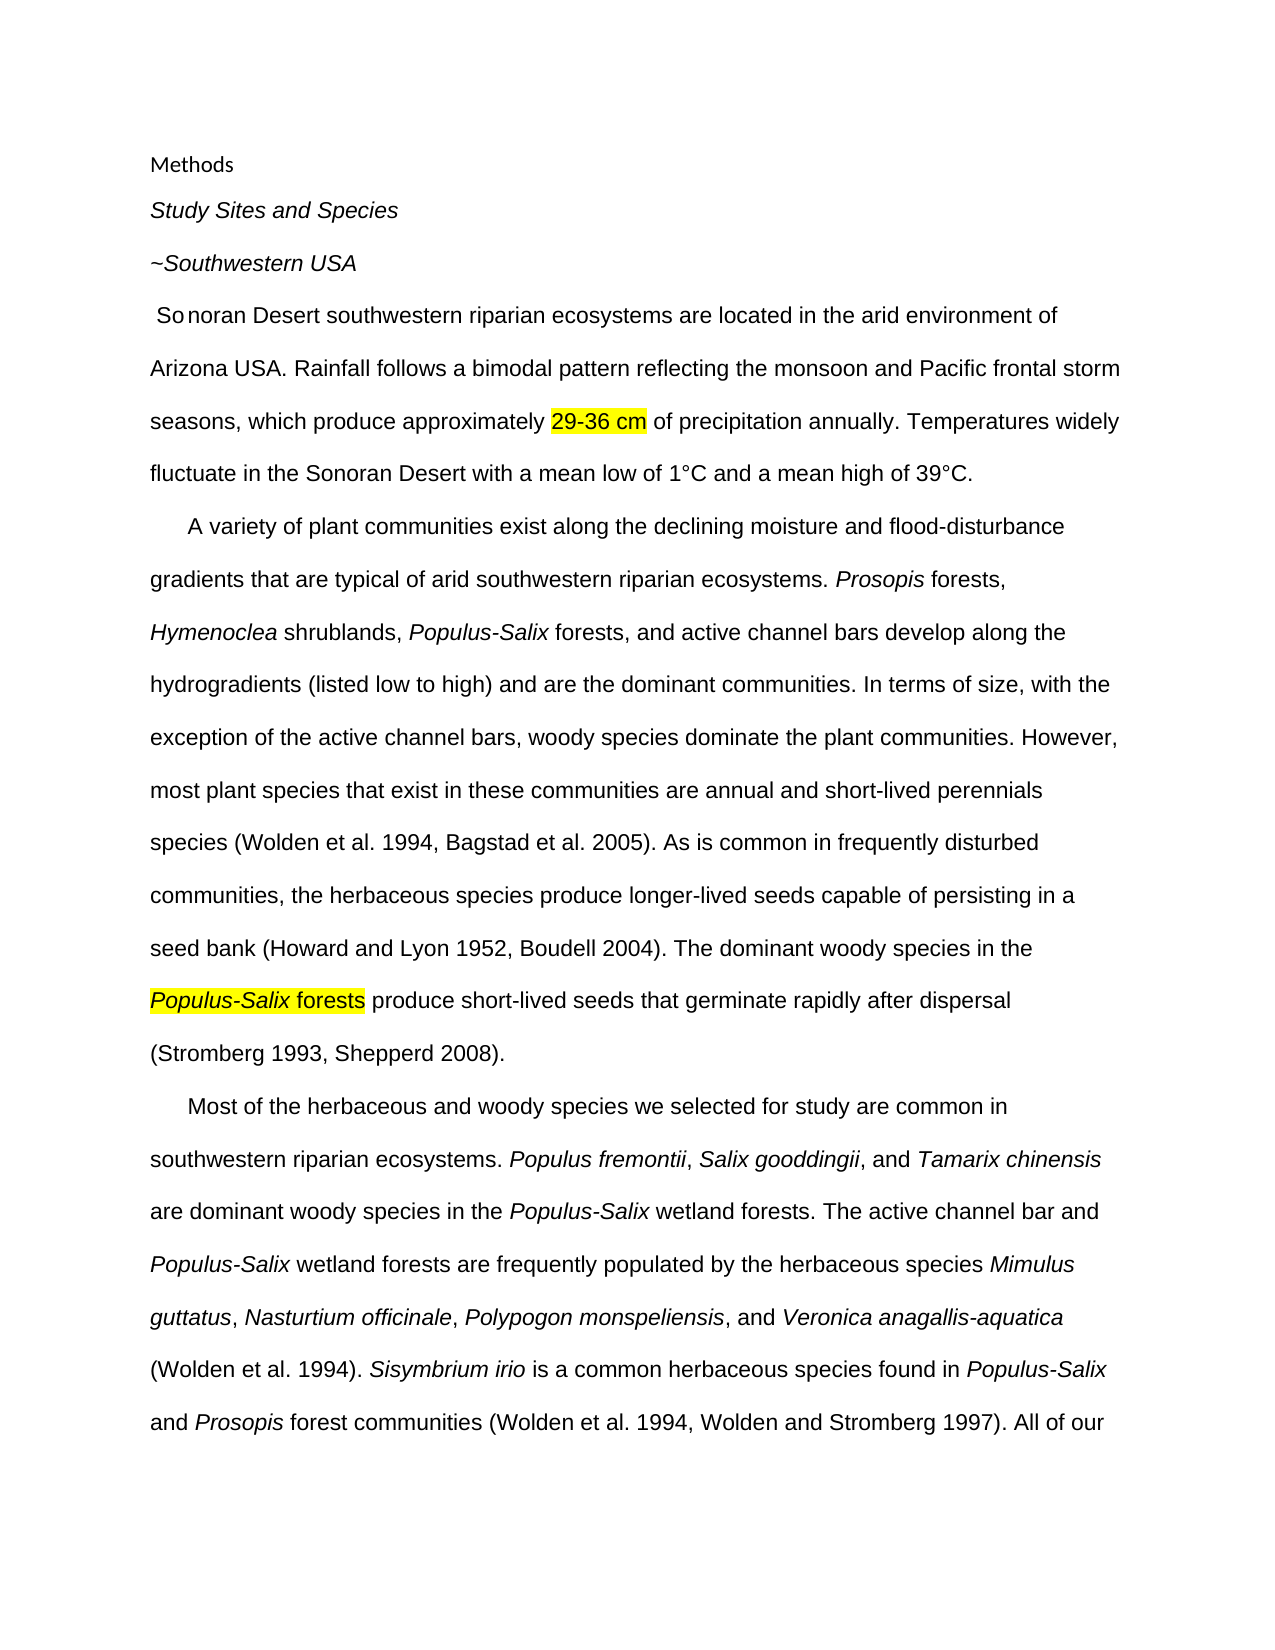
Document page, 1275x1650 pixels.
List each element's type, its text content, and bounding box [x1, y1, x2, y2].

text Study Sites and Species [150, 197, 1125, 223]
text A variety of plant communities exist along the declining moisture and flood-disturbance gradients that are typical of arid southwestern riparian ecosystems. Prosopis forests, Hymenoclea shrublands, Populus-Salix forests, and active channel bars develop along the hydrogradients (listed low to high) and are the dominant communities. In terms of size, with the exception of the active channel bars, woody species dominate the plant communities. However, most plant species that exist in these communities are annual and short-lived perennials species (Wolden et al. 1994, Bagstad et al. 2005). As is common in frequently disturbed communities, the herbaceous species produce longer-lived seeds capable of persisting in a seed bank (Howard and Lyon 1952, Boudell 2004). The dominant woody species in the Populus-Salix forests produce short-lived seeds that germinate rapidly after dispersal (Stromberg 1993, Shepperd 2008). [150, 513, 1125, 1067]
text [150, 1093, 1125, 1436]
text ~Southwestern USA [150, 249, 1125, 276]
text Methods [150, 150, 1125, 178]
text So noran Desert southwestern riparian ecosystems are located in the arid environment of Arizona USA. Rainfall follows a bimodal pattern reflecting the monsoon and Pacific frontal storm seasons, which produce approximately 29-36 cm of precipitation annually. Temperatures widely fluctuate in the Sonoran Desert with a mean low of 1°C and a mean high of 39°C. [150, 302, 1125, 487]
